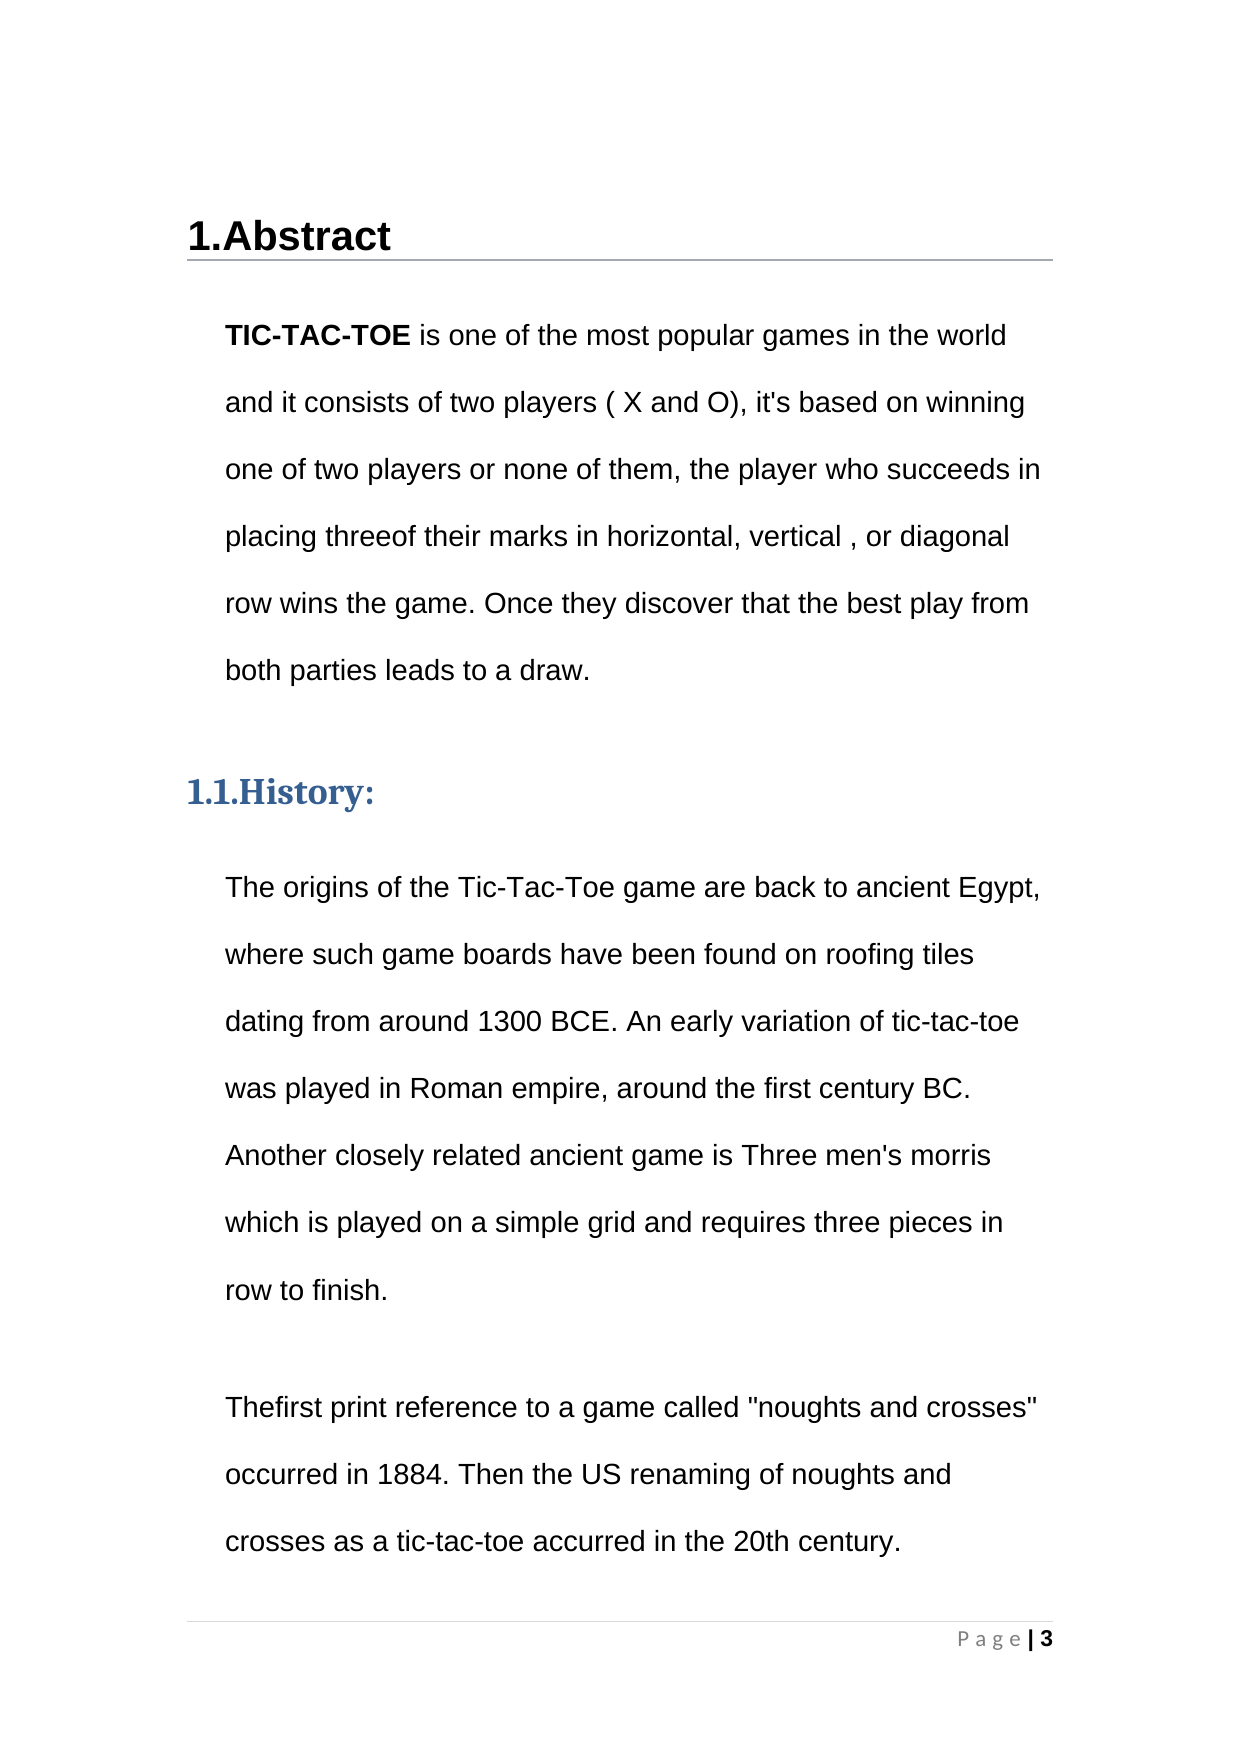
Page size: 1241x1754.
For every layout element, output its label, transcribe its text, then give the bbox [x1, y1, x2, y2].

text TIC-TAC-TOE is one of the most popular games in the world and it consists of two players ( X and O), it's based on winning one of two players or none of them, the player who succeeds in placing threeof their marks in horizontal, vertical , or diagonal row wins the game. Once they discover that the best play from both parties leads to a draw. [225, 318, 1053, 687]
subtitle 1.Abstract [187, 211, 1053, 259]
subtitle 1.1.History: [187, 771, 1053, 814]
text Thefirst print reference to a game called "noughts and crosses" occurred in 1884. Then the US renaming of noughts and crosses as a tic-tac-toe accurred in the 20th century. [225, 1390, 1053, 1557]
text The origins of the Tic-Tac-Toe game are back to ancient Egypt, where such game boards have been found on roofing tiles dating from around 1300 BCE. An early variation of tic-tac-toe was played in Roman empire, around the first century BC. Another closely related ancient game is Three men's morris which is played on a simple grid and requires three pieces in row to finish. [225, 870, 1053, 1306]
